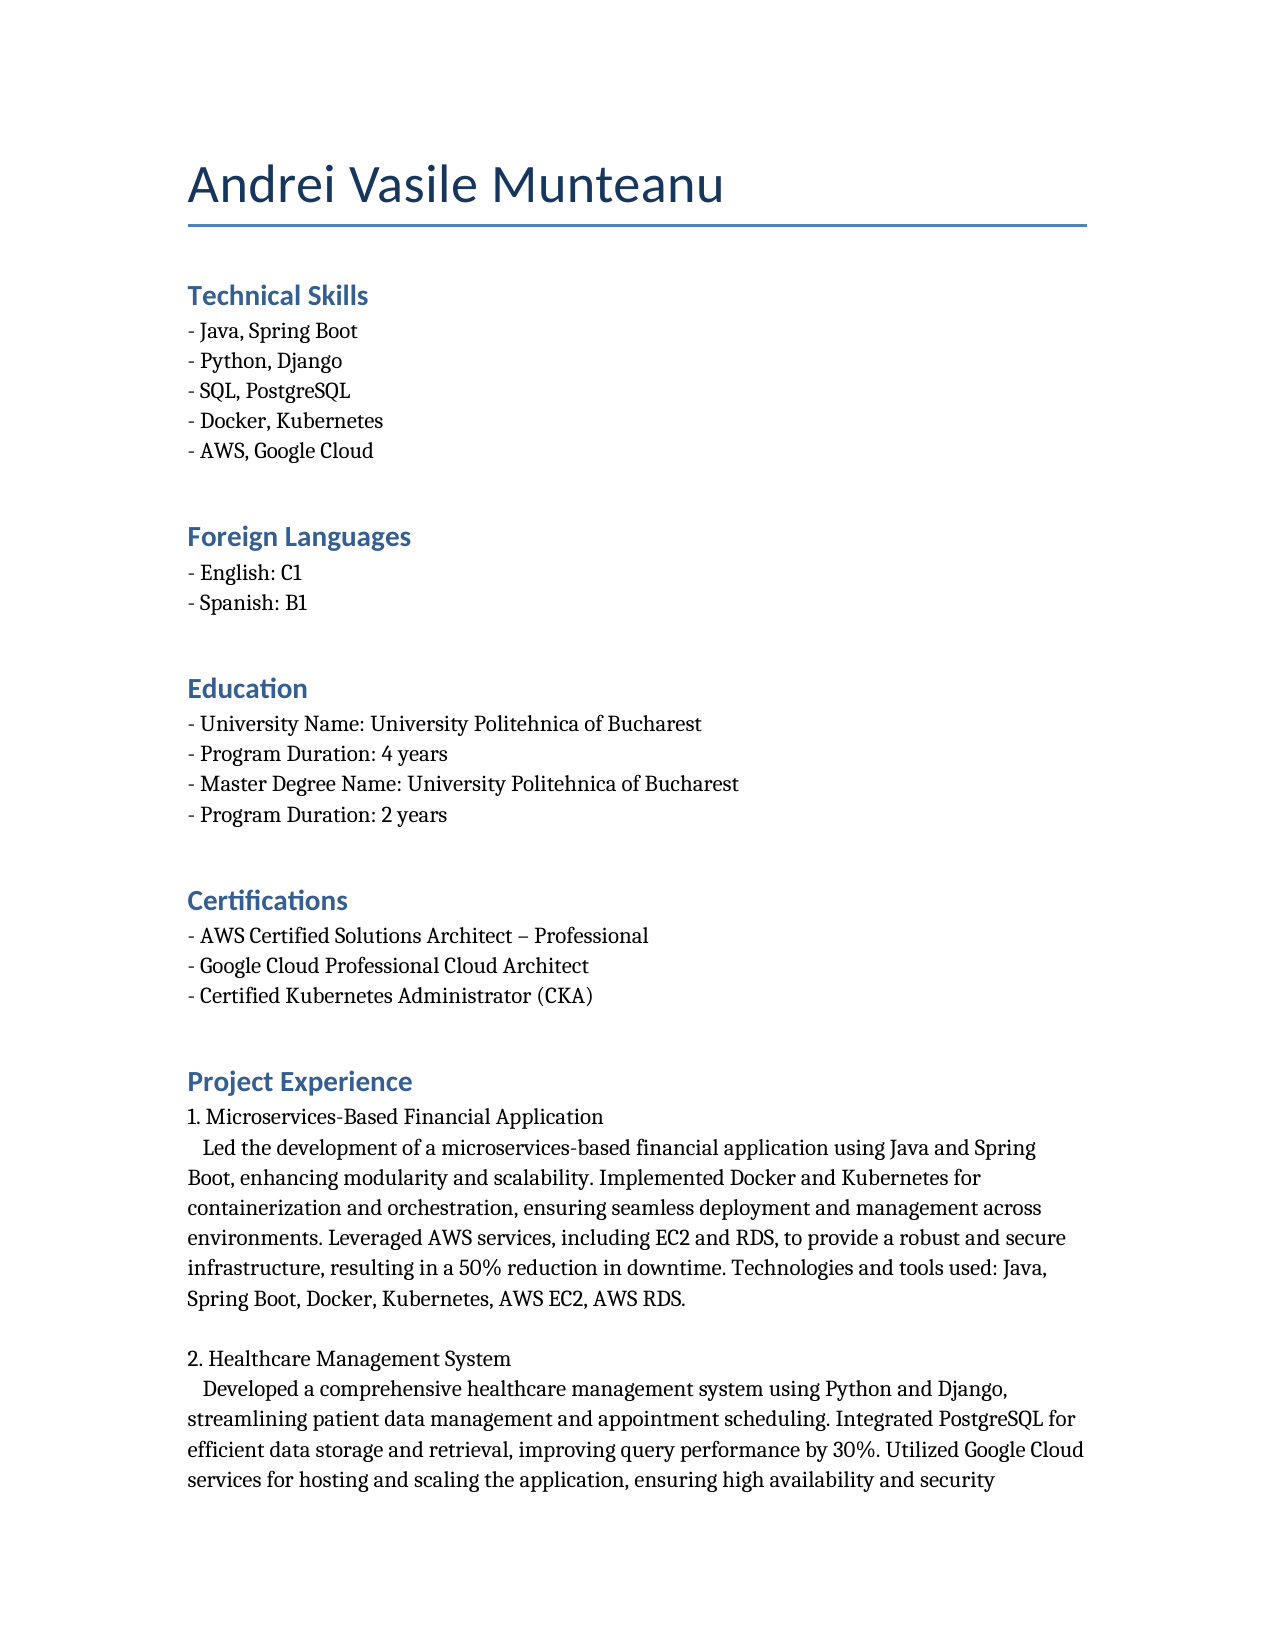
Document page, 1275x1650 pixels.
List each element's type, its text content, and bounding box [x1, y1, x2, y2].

subtitle Certifications [187, 882, 1087, 917]
subtitle Foreign Languages [187, 518, 1087, 554]
text - University Name: University Politehnica of Bucharest - Program Duration: 4 years - Master Degree Name: University Politehnica of Bucharest - Program Duration: 2 years [187, 711, 1087, 828]
subtitle Project Experience [187, 1063, 1087, 1099]
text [187, 1104, 1087, 1493]
subtitle Education [187, 670, 1087, 706]
text - Java, Spring Boot - Python, Django - SQL, PostgreSQL - Docker, Kubernetes - AWS, Google Cloud [187, 317, 1087, 465]
subtitle Technical Skills [187, 277, 1087, 312]
title Andrei Vasile Munteanu [187, 150, 1087, 227]
text - AWS Certified Solutions Architect – Professional - Google Cloud Professional Cloud Architect - Certified Kubernetes Administrator (CKA) [187, 923, 1087, 1009]
text - English: C1 - Spanish: B1 [187, 559, 1087, 616]
